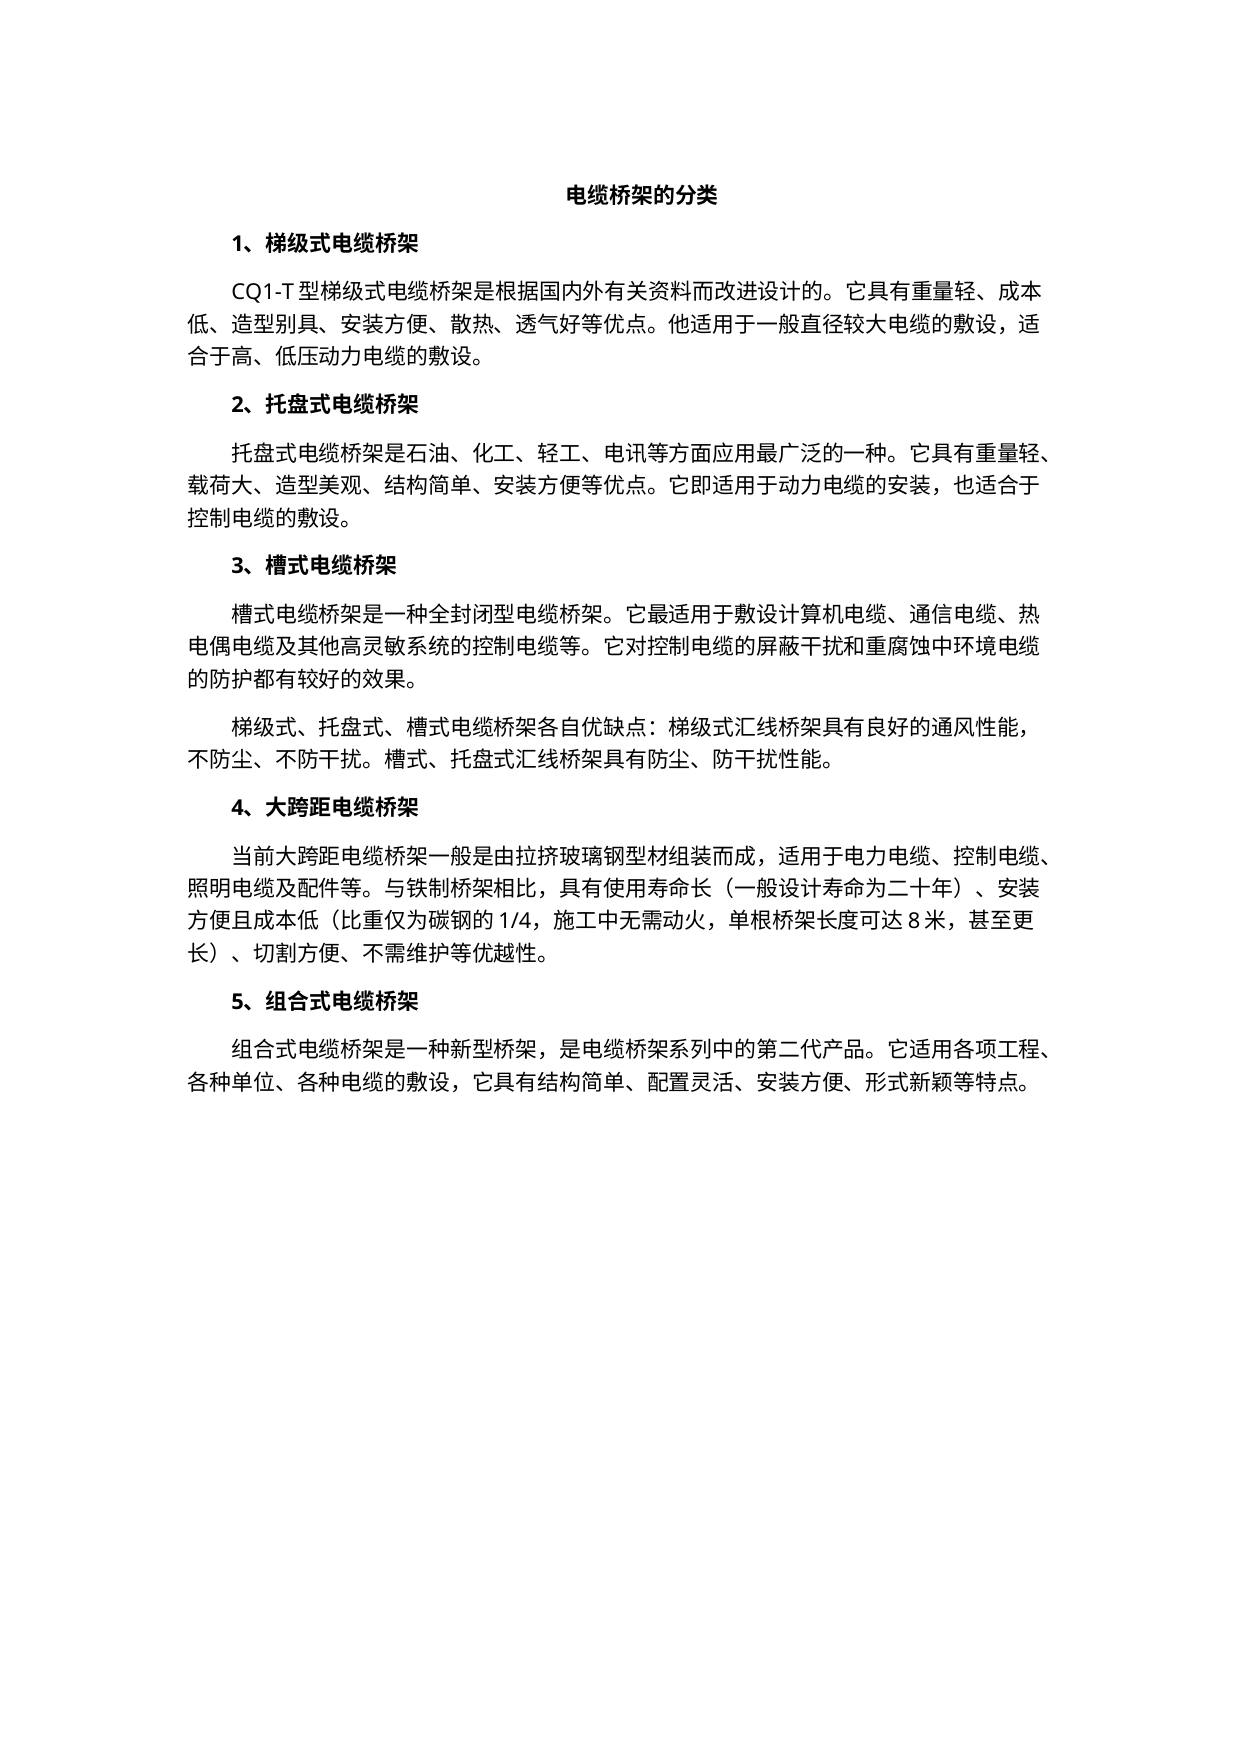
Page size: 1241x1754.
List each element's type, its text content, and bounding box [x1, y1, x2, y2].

text 槽式电缆桥架是一种全封闭型电缆桥架。它最适用于敷设计算机电缆、通信电缆、热电偶电缆及其他高灵敏系统的控制电缆等。它对控制电缆的屏蔽干扰和重腐蚀中环境电缆的防护都有较好的效果。 [187, 596, 1053, 694]
text 组合式电缆桥架是一种新型桥架，是电缆桥架系列中的第二代产品。它适用各项工程、各种单位、各种电缆的敷设，它具有结构简单、配置灵活、安装方便、形式新颖等特点。 [187, 1032, 1053, 1097]
text 3、槽式电缆桥架 [187, 548, 1053, 581]
text 当前大跨距电缆桥架一般是由拉挤玻璃钢型材组装而成，适用于电力电缆、控制电缆、照明电缆及配件等。与铁制桥架相比，具有使用寿命长（一般设计寿命为二十年）、安装方便且成本低（比重仅为碳钢的1/4，施工中无需动火，单根桥架长度可达8米，甚至更长）、切割方便、不需维护等优越性。 [187, 838, 1053, 968]
text CQ1-T型梯级式电缆桥架是根据国内外有关资料而改进设计的。它具有重量轻、成本低、造型别具、安装方便、散热、透气好等优点。他适用于一般直径较大电缆的敷设，适合于高、低压动力电缆的敷设。 [187, 274, 1053, 371]
text 梯级式、托盘式、槽式电缆桥架各自优缺点：梯级式汇线桥架具有良好的通风性能，不防尘、不防干扰。槽式、托盘式汇线桥架具有防尘、防干扰性能。 [187, 709, 1053, 774]
text 2、托盘式电缆桥架 [187, 387, 1053, 419]
text 电缆桥架的分类 [187, 178, 1053, 210]
text 4、大跨距电缆桥架 [187, 790, 1053, 823]
text 5、组合式电缆桥架 [187, 984, 1053, 1016]
text 1、梯级式电缆桥架 [187, 226, 1053, 258]
text 托盘式电缆桥架是石油、化工、轻工、电讯等方面应用最广泛的一种。它具有重量轻、载荷大、造型美观、结构简单、安装方便等优点。它即适用于动力电缆的安装，也适合于控制电缆的敷设。 [187, 435, 1053, 533]
